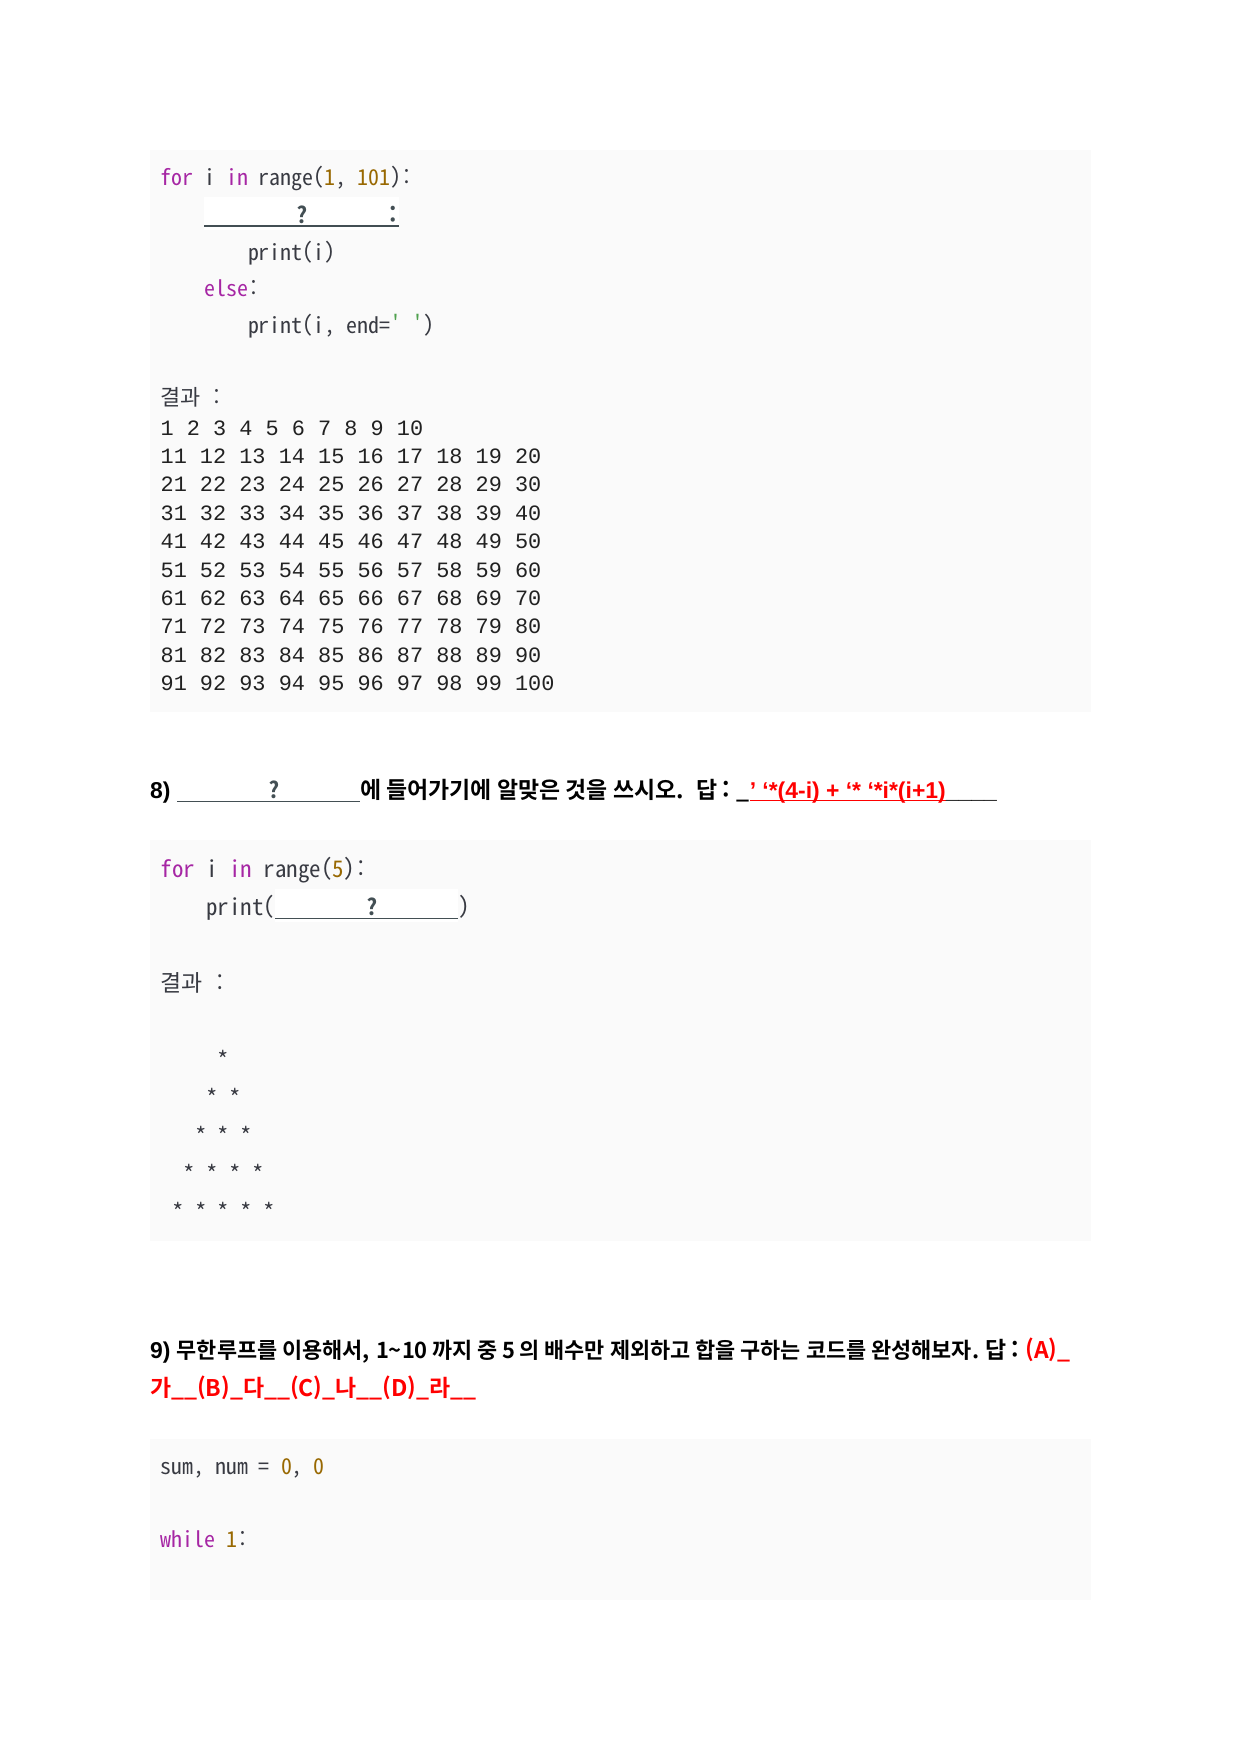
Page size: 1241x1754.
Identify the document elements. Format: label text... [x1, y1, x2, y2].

table_header for i in range(1, 101): ? : print(i) else: print(i, end=' ') 결과 : 1 2 3 4 5 6 7 8 9 10 11 12 13 14 15 16 17 18 19 20 21 22 23 24 25 26 27 28 29 30 31 32 33 34 35 36 37 38 39 40 41 42 43 44 45 46 47 48 49 50 51 52 53 54 55 56 57 58 59 60 61 62 63 64 65 66 67 68 69 70 71 72 73 74 75 76 77 78 79 80 81 82 83 84 85 86 87 88 89 90 91 92 93 94 95 96 97 98 99 100 [150, 150, 1091, 712]
table_header for i in range(5): print( ? ) 결과 : * * * * * * * * * * * * * * * [150, 840, 1091, 1241]
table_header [150, 1439, 1091, 1600]
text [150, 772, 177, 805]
subtitle 9) 무한루프를 이용해서, 1~10까지 중 5의 배수만 제외하고 합을 구하는 코드를 완성해보자. 답 : (A)_가__(B)_다__(C)_나__(D)_라__ [150, 1332, 1090, 1403]
text 8) ? 에 들어가기에 알맞은 것을 쓰시오. 답 : _’ ‘*(4-i) + ‘* ‘*i*(i+1)____ [360, 772, 1090, 805]
